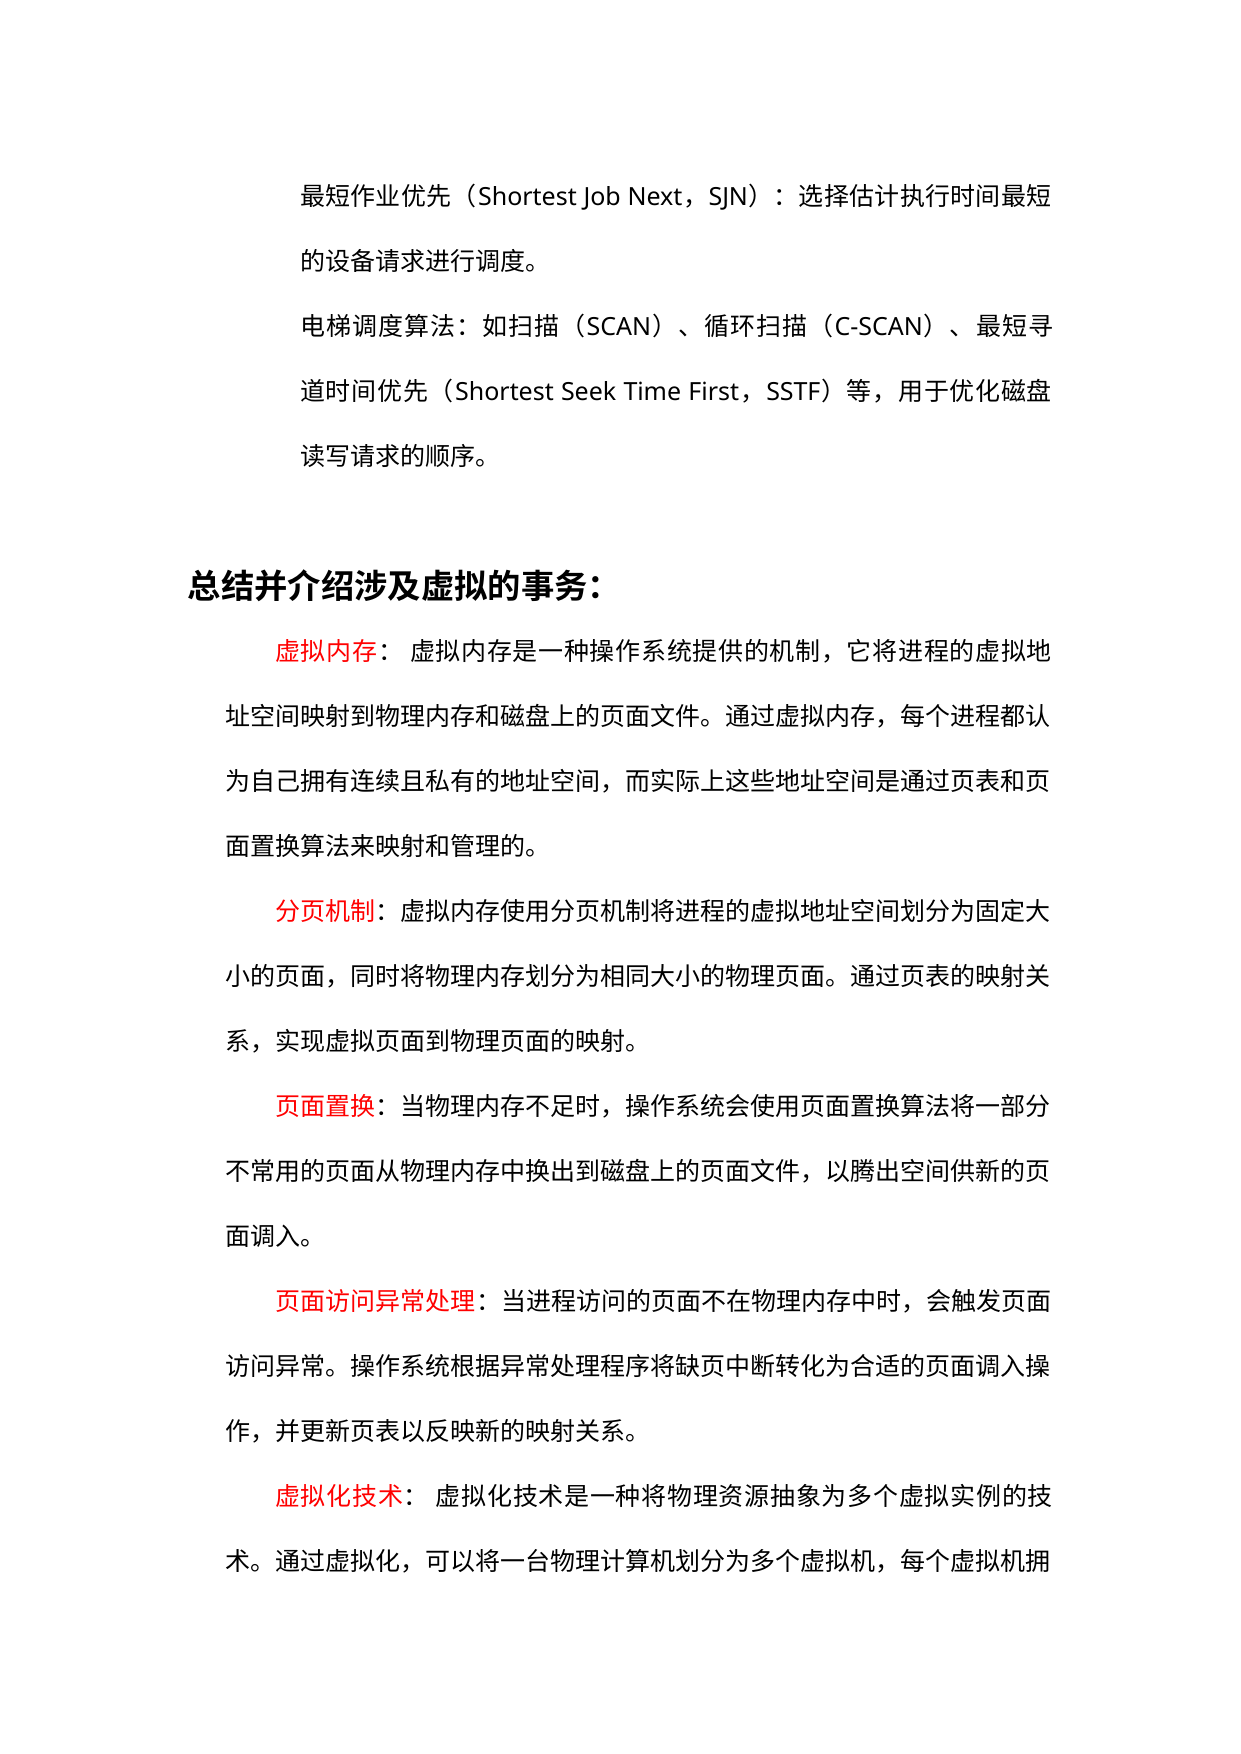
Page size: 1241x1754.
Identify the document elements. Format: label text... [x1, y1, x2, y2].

list 页面访问异常处理：当进程访问的页面不在物理内存中时，会触发页面访问异常。操作系统根据异常处理程序将缺页中断转化为合适的页面调入操作，并更新页表以反映新的映射关系。 [225, 1267, 1053, 1462]
list 虚拟内存： 虚拟内存是一种操作系统提供的机制，它将进程的虚拟地址空间映射到物理内存和磁盘上的页面文件。通过虚拟内存，每个进程都认为自己拥有连续且私有的地址空间，而实际上这些地址空间是通过页表和页面置换算法来映射和管理的。 [225, 617, 1053, 877]
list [225, 1462, 1053, 1592]
text 总结并介绍涉及虚拟的事务： [187, 552, 1053, 617]
list 电梯调度算法：如扫描（SCAN）、循环扫描（C-SCAN）、最短寻道时间优先（Shortest Seek Time First，SSTF）等，用于优化磁盘读写请求的顺序。 [300, 292, 1053, 487]
list 页面置换：当物理内存不足时，操作系统会使用页面置换算法将一部分不常用的页面从物理内存中换出到磁盘上的页面文件，以腾出空间供新的页面调入。 [225, 1072, 1053, 1267]
list 分页机制：虚拟内存使用分页机制将进程的虚拟地址空间划分为固定大小的页面，同时将物理内存划分为相同大小的物理页面。通过页表的映射关系，实现虚拟页面到物理页面的映射。 [225, 877, 1053, 1072]
list 最短作业优先（Shortest Job Next，SJN）：选择估计执行时间最短的设备请求进行调度。 [300, 162, 1053, 292]
